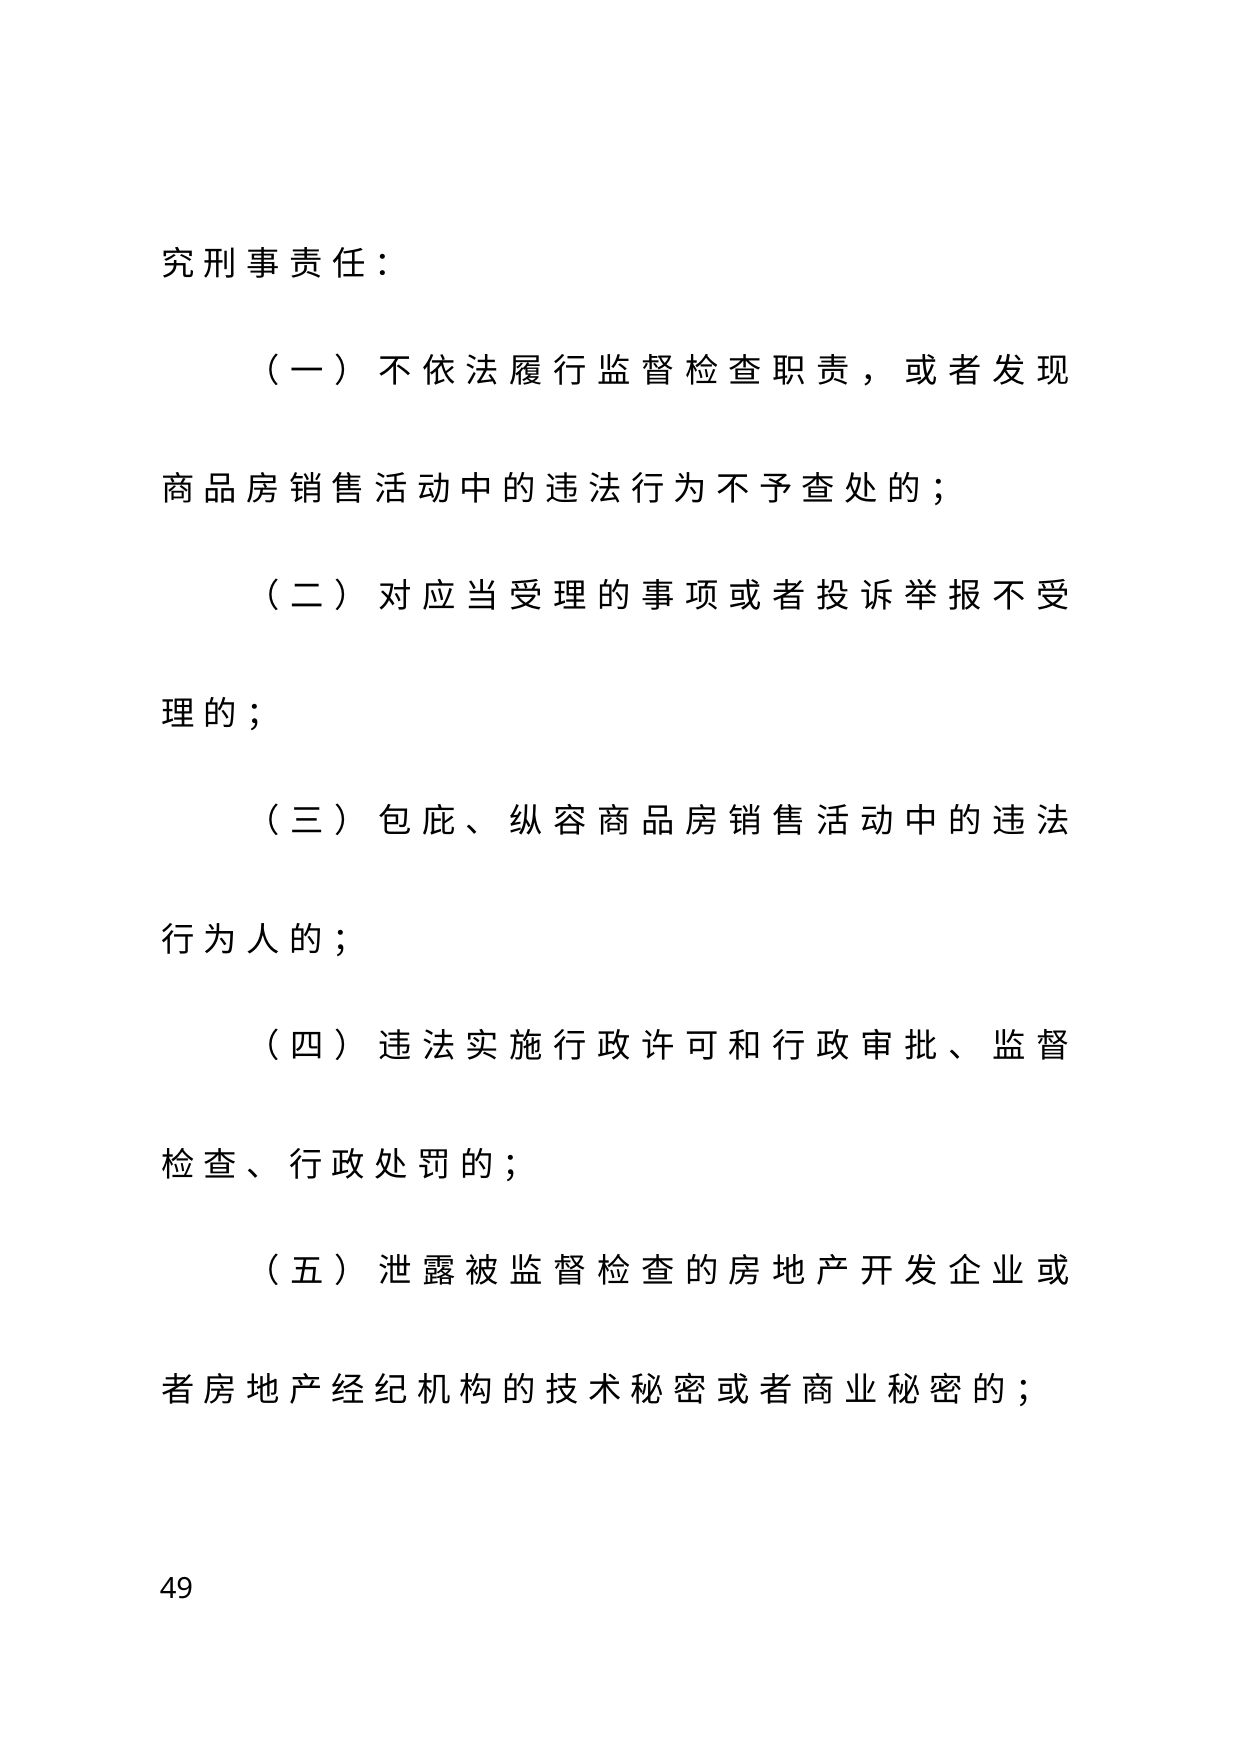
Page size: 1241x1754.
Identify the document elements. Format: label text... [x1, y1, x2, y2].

text （三）包庇、纵容商品房销售活动中的违法行为人的； [161, 771, 1079, 984]
text （二）对应当受理的事项或者投诉举报不受理的； [161, 545, 1079, 759]
text （五）泄露被监督检查的房地产开发企业或者房地产经纪机构的技术秘密或者商业秘密的； [161, 1221, 1079, 1434]
text （四）违法实施行政许可和行政审批、监督检查、行政处罚的； [161, 996, 1079, 1209]
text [161, 213, 1079, 308]
text （一）不依法履行监督检查职责，或者发现商品房销售活动中的违法行为不予查处的； [161, 320, 1079, 533]
